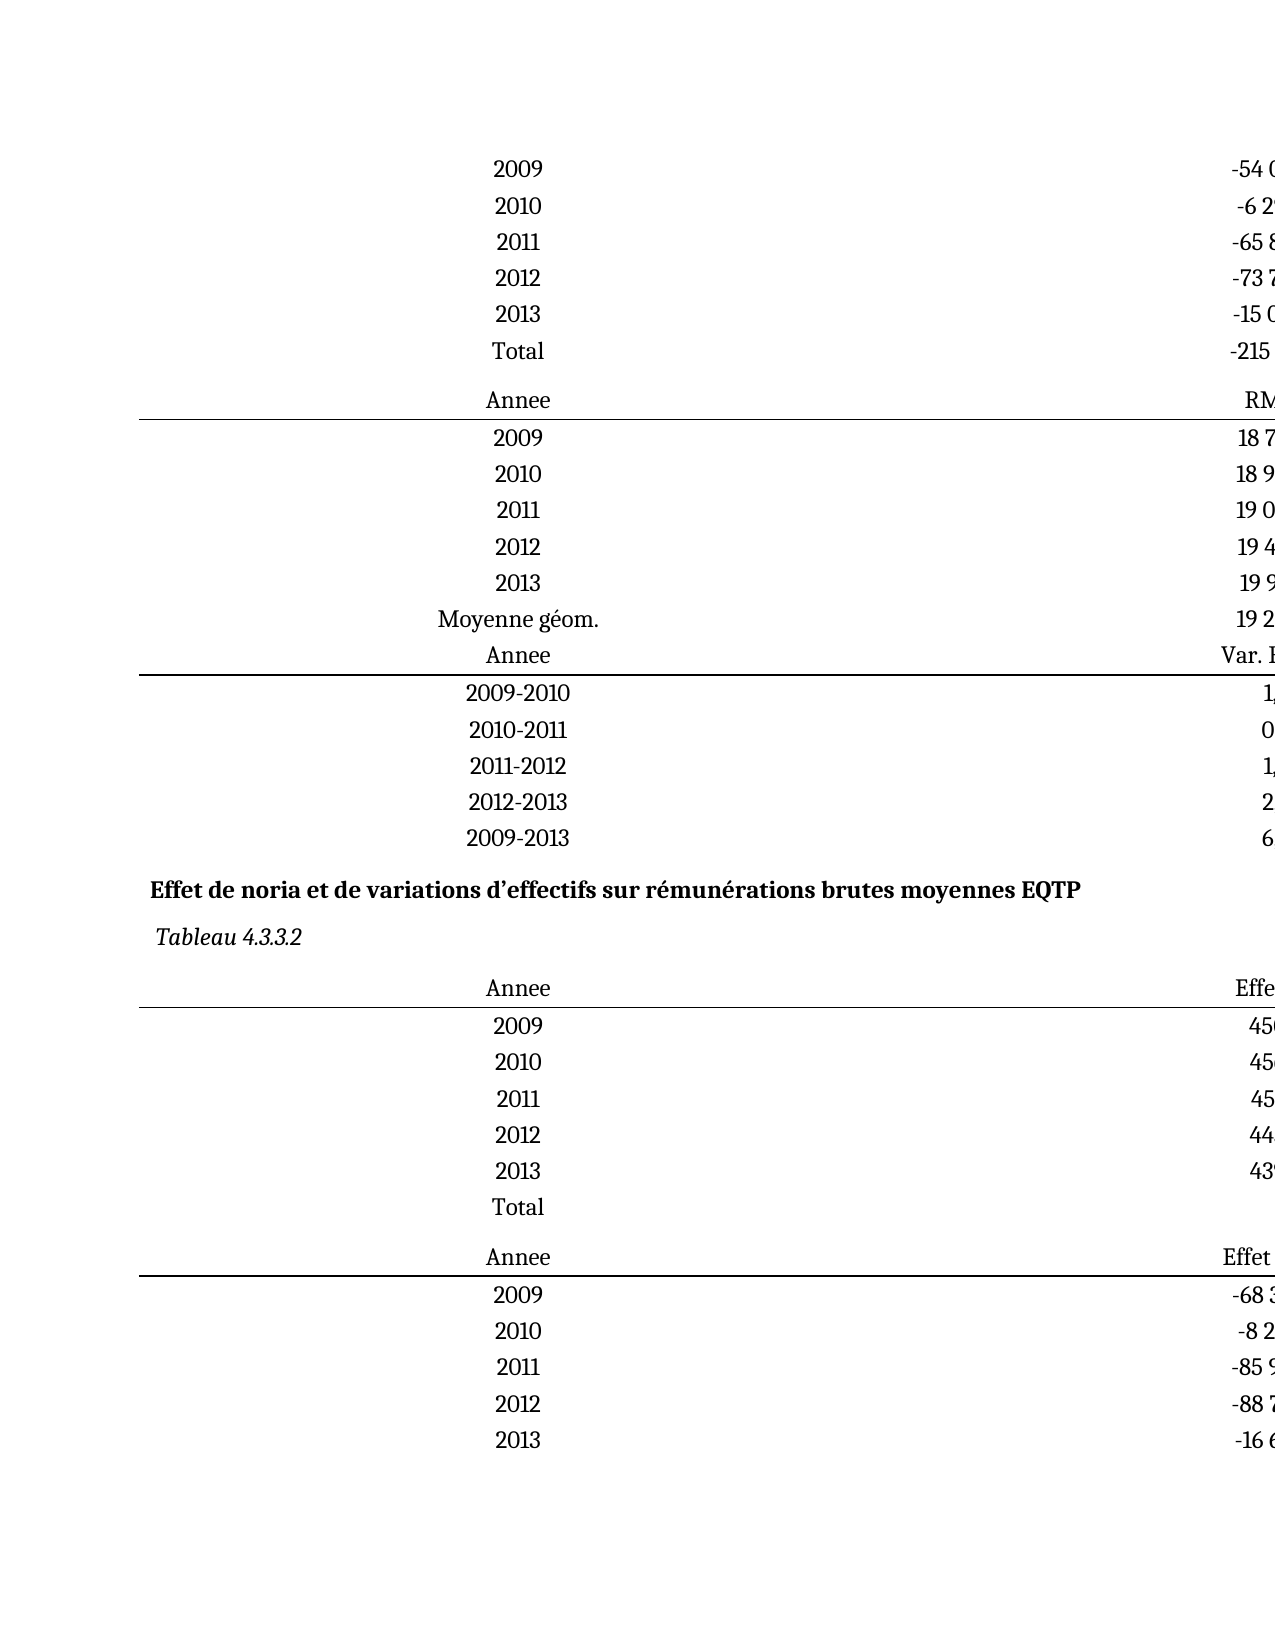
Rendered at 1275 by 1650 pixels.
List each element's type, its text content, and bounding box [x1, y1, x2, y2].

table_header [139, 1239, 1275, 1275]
text Tableau 4.3.3.2 [150, 923, 1125, 952]
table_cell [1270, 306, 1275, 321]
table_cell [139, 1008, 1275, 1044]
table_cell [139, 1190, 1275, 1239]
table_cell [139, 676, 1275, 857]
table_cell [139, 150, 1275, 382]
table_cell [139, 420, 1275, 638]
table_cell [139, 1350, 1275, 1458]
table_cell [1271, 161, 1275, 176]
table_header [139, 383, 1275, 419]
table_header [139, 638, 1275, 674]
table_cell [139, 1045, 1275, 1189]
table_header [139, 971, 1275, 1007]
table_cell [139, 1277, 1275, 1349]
text Effet de noria et de variations d’effectifs sur rémunérations brutes moyennes EQTP [150, 876, 1125, 904]
